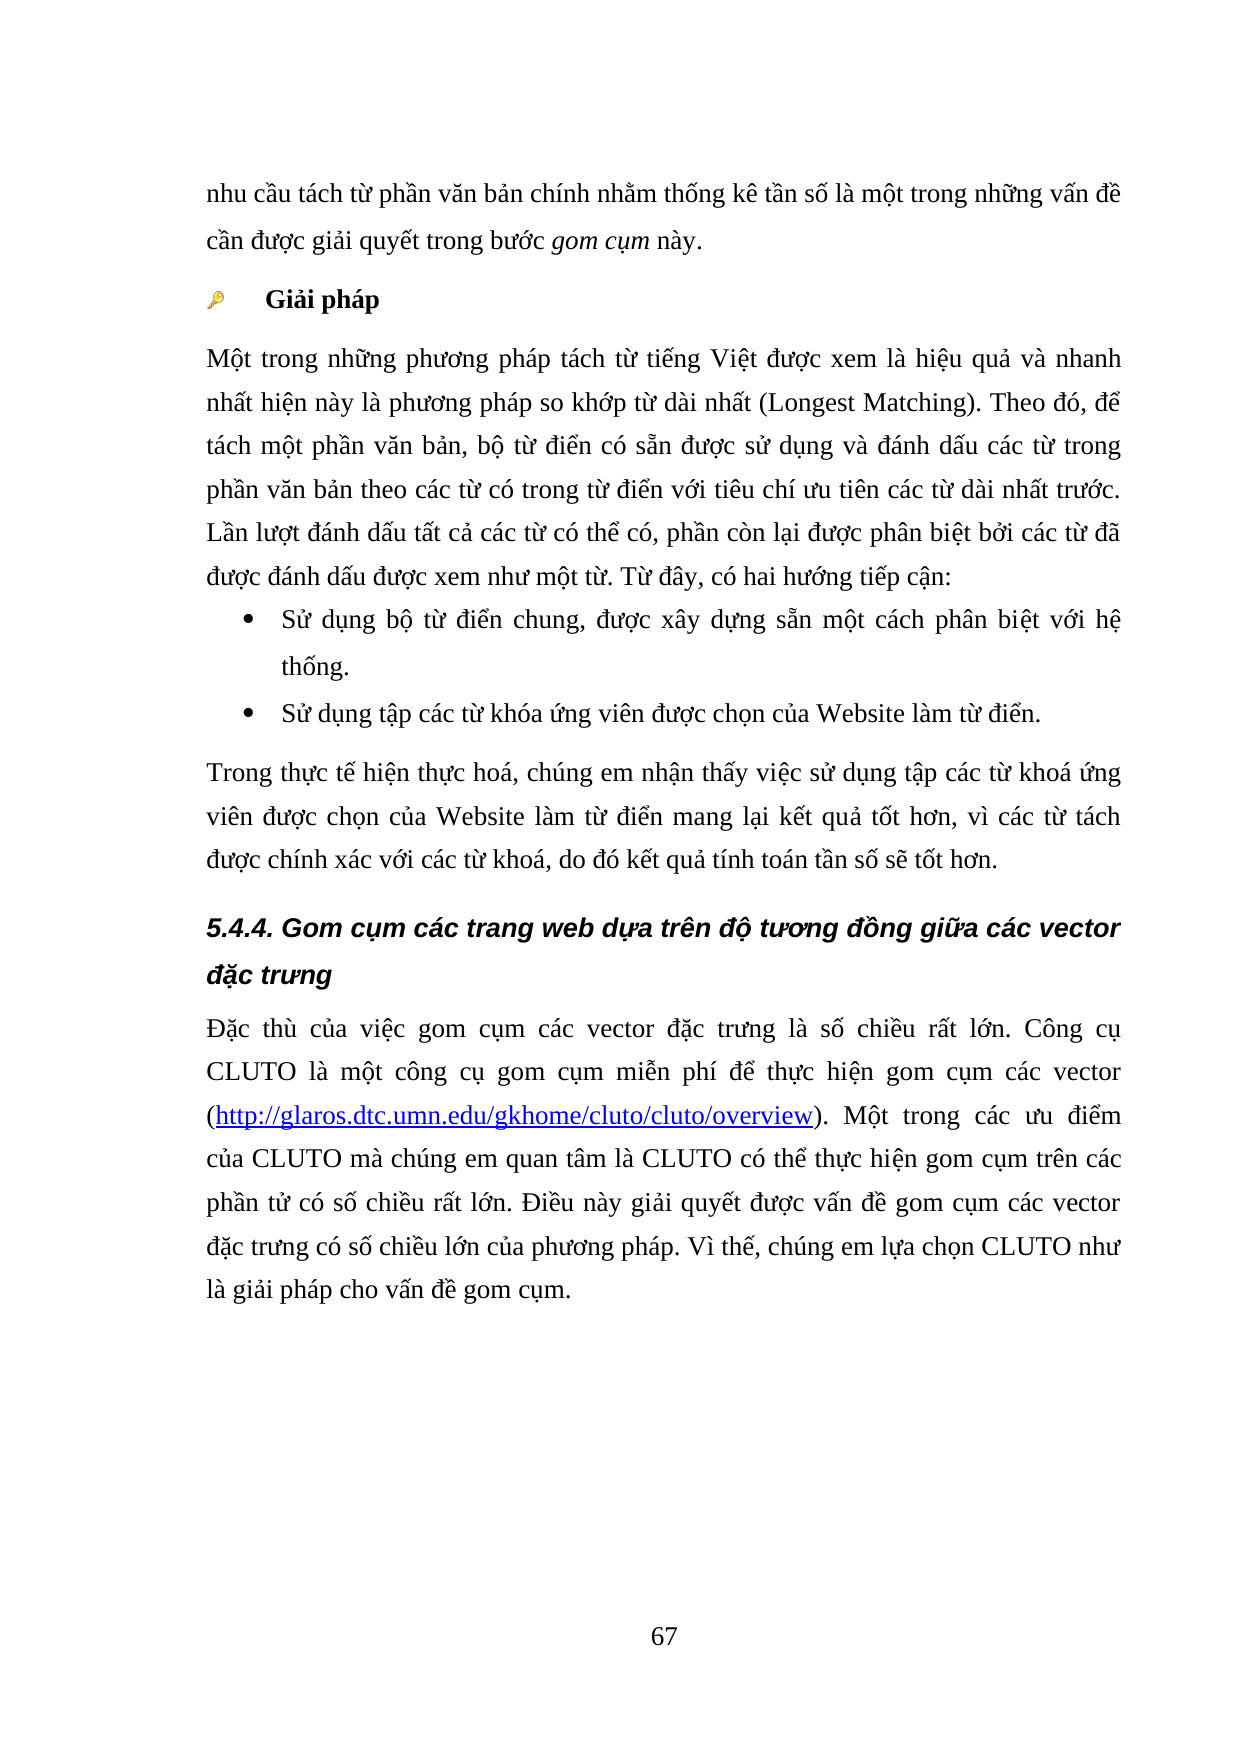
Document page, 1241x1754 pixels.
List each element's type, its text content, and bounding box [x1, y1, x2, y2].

text Giải pháp [206, 283, 1122, 314]
text Một trong những phương pháp tách từ tiếng Việt được xem là hiệu quả và nhanh nhất hiện này là phương pháp so khớp từ dài nhất (Longest Matching). Theo đó, để tách một phần văn bản, bộ từ điển có sẵn được sử dụng và đánh dấu các từ trong phần văn bản theo các từ có trong từ điển với tiêu chí ưu tiên các từ dài nhất trước. Lần lượt đánh dấu tất cả các từ có thể có, phần còn lại được phân biệt bởi các từ đã được đánh dấu được xem như một từ. Từ đây, có hai hướng tiếp cận: [206, 342, 1122, 591]
list Sử dụng bộ từ điển chung, được xây dựng sẵn một cách phân biệt với hệ thống. [244, 603, 1122, 681]
text Trong thực tế hiện thực hoá, chúng em nhận thấy việc sử dụng tập các từ khoá ứng viên được chọn của Website làm từ điển mang lại kết quả tốt hơn, vì các từ tách được chính xác với các từ khoá, do đó kết quả tính toán tần số sẽ tốt hơn. [206, 756, 1122, 874]
picture [207, 291, 224, 309]
subtitle Gom cụm các trang web dựa trên độ tương đồng giữa các vector đặc trưng [206, 912, 1122, 990]
list Sử dụng tập các từ khóa ứng viên được chọn của Website làm từ điển. [244, 697, 1122, 728]
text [206, 177, 1122, 255]
text Đặc thù của việc gom cụm các vector đặc trưng là số chiều rất lớn. Công cụ CLUTO là một công cụ gom cụm miễn phí để thực hiện gom cụm các vector (http://glaros.dtc.umn.edu/gkhome/cluto/cluto/overview). Một trong các ưu điểm của CLUTO mà chúng em quan tâm là CLUTO có thể thực hiện gom cụm trên các phần tử có số chiều rất lớn. Điều này giải quyết được vấn đề gom cụm các vector đặc trưng có số chiều lớn của phương pháp. Vì thế, chúng em lựa chọn CLUTO như là giải pháp cho vấn đề gom cụm. [206, 1012, 1122, 1304]
